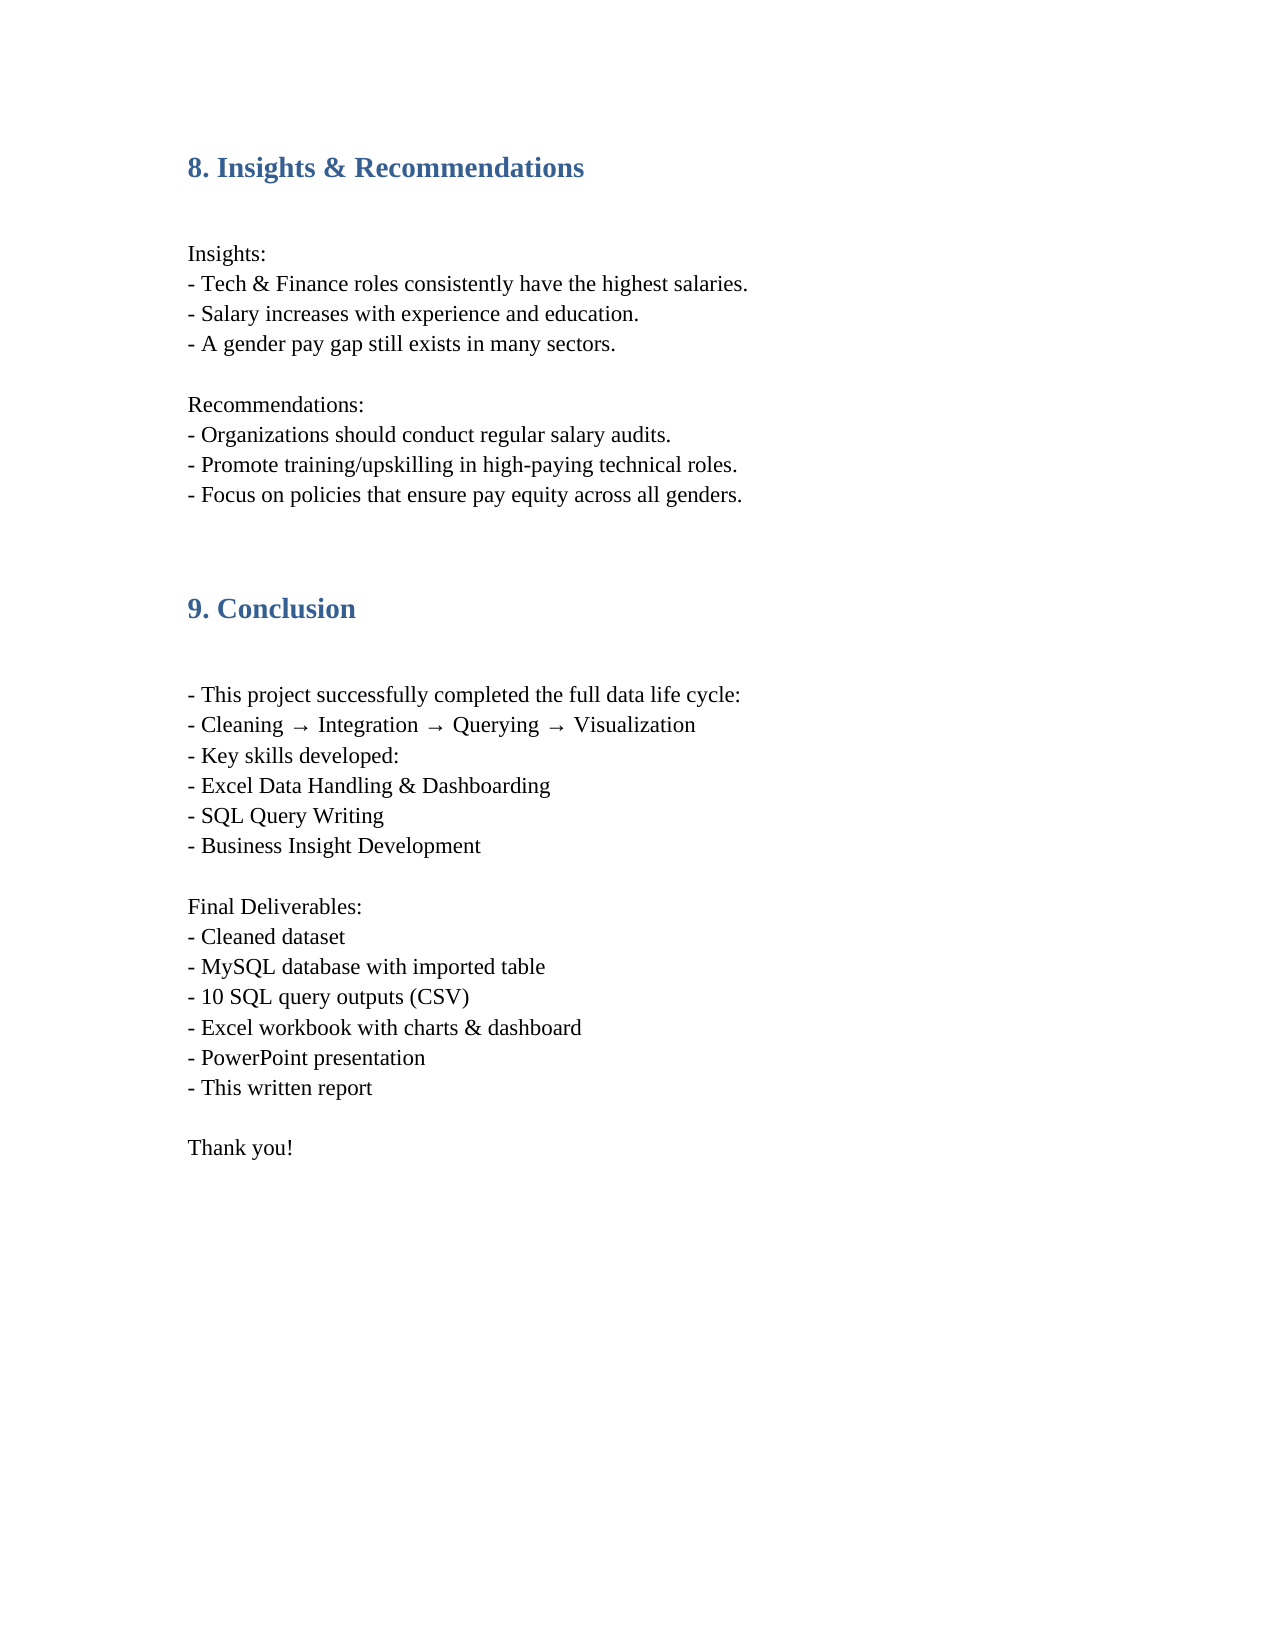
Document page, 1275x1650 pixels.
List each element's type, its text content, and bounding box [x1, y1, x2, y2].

text Insights: - Tech & Finance roles consistently have the highest salaries. - Salary increases with experience and education. - A gender pay gap still exists in many sectors. Recommendations: - Organizations should conduct regular salary audits. - Promote training/upskilling in high-paying technical roles. - Focus on policies that ensure pay equity across all genders. [187, 239, 1087, 538]
text - This project successfully completed the full data life cycle: - Cleaning → Integration → Querying → Visualization - Key skills developed: - Excel Data Handling & Dashboarding - SQL Query Writing - Business Insight Development Final Deliverables: - Cleaned dataset - MySQL database with imported table - 10 SQL query outputs (CSV) - Excel workbook with charts & dashboard - PowerPoint presentation - This written report Thank you! [187, 681, 1087, 1191]
subtitle 9. Conclusion [187, 592, 1087, 625]
subtitle 8. Insights & Recommendations [187, 150, 1087, 183]
